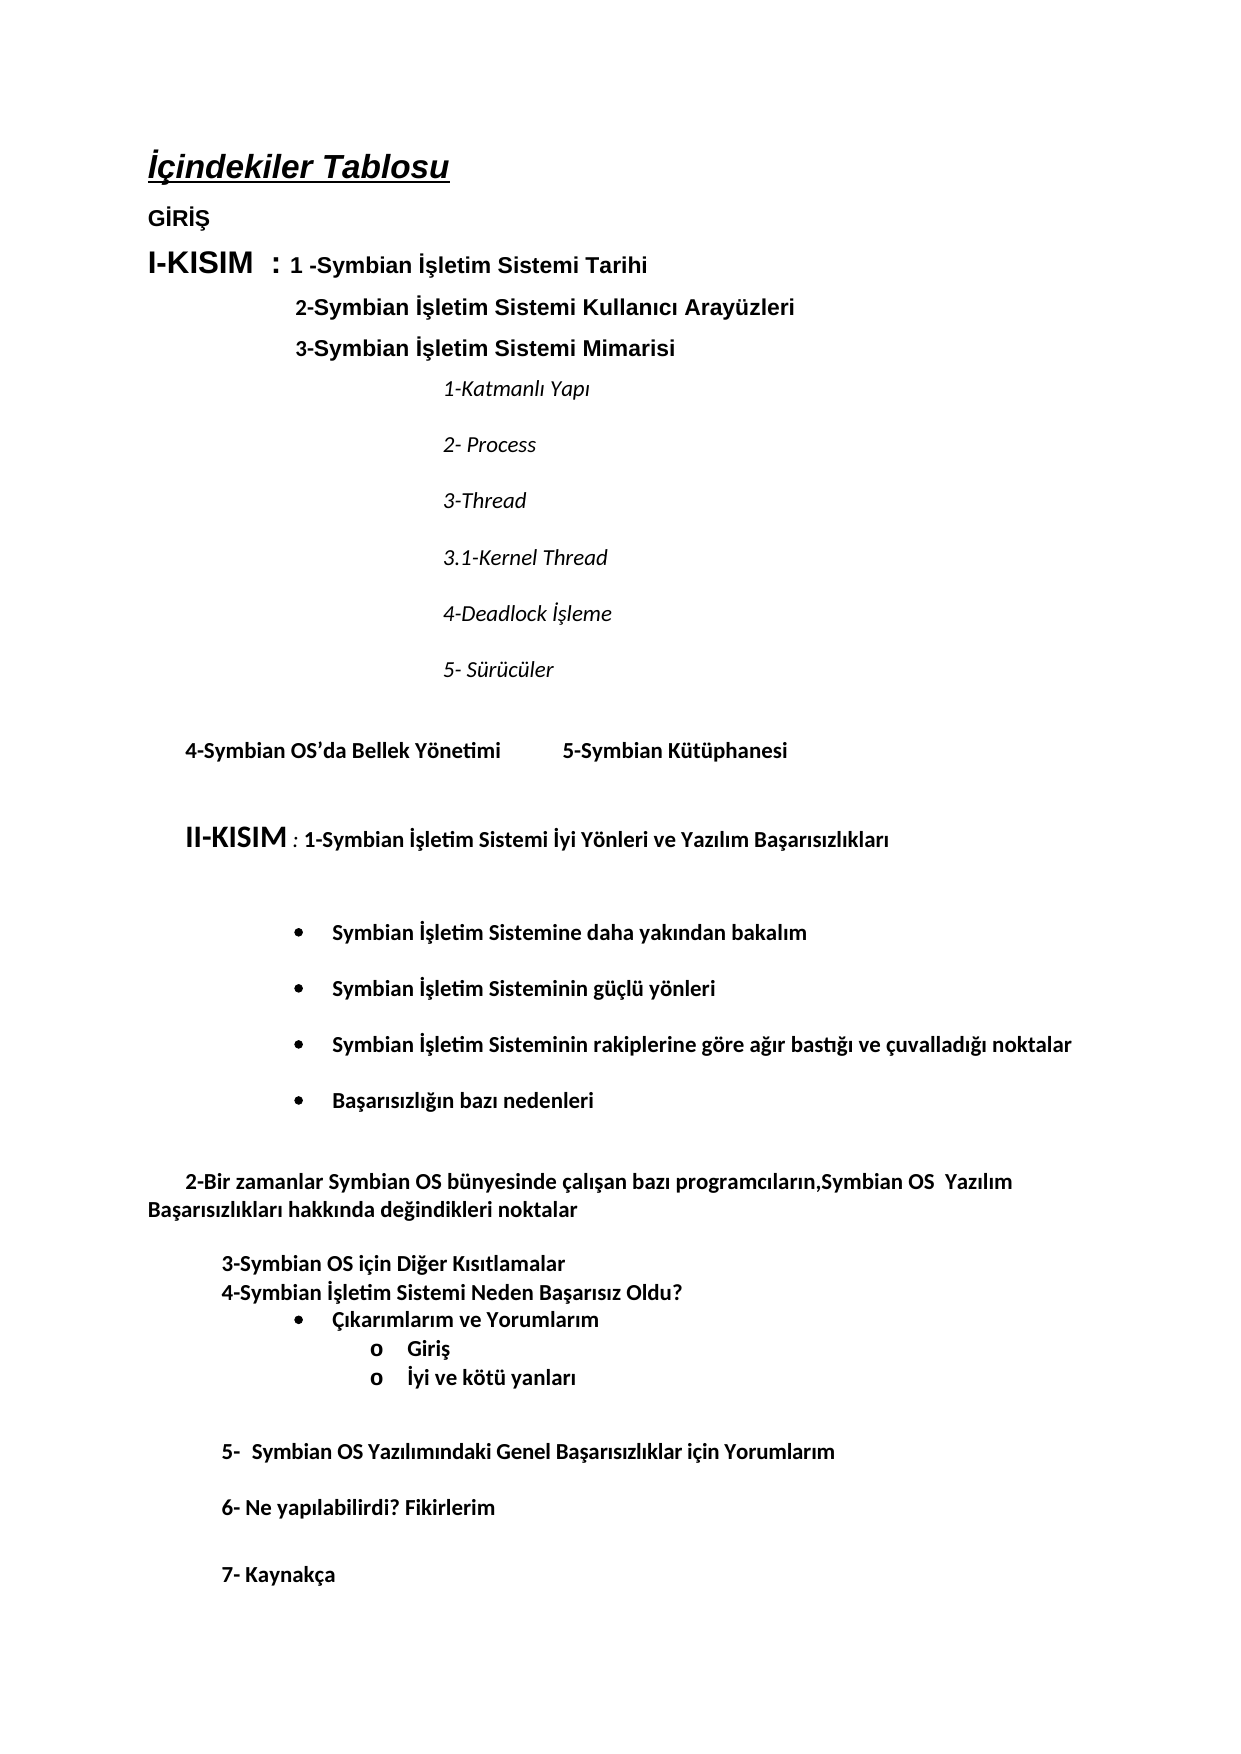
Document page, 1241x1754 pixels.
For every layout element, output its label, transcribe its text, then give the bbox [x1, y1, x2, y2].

text 7- Kaynakça [148, 1560, 1093, 1588]
list Symbian İşletim Sistemine daha yakından bakalım [294, 918, 1093, 946]
list Symbian İşletim Sisteminin rakiplerine göre ağır bastığı ve çuvalladığı noktalar [294, 1030, 1093, 1058]
text 3-Symbian İşletim Sistemi Mimarisi [221, 334, 1093, 362]
text 5- Symbian OS Yazılımındaki Genel Başarısızlıklar için Yorumlarım [148, 1420, 1093, 1468]
list 3-Thread [375, 487, 1093, 514]
list Başarısızlığın bazı nedenleri [294, 1086, 1093, 1114]
list 2- Process [375, 431, 1093, 458]
list İyi ve kötü yanları [369, 1363, 1093, 1392]
list Symbian İşletim Sisteminin güçlü yönleri [294, 974, 1093, 1002]
text 3-Symbian OS için Diğer Kısıtlamalar [148, 1249, 1093, 1278]
text 4-Symbian OS’da Bellek Yönetimi 5-Symbian Kütüphanesi [148, 736, 1093, 764]
text II-KISIM : 1-Symbian İşletim Sistemi İyi Yönleri ve Yazılım Başarısızlıkları [148, 817, 1093, 855]
text GİRİŞ [148, 205, 1093, 232]
text 4-Symbian İşletim Sistemi Neden Başarısız Oldu? [148, 1278, 1093, 1306]
text 6- Ne yapılabilirdi? Fikirlerim [148, 1493, 1093, 1521]
list 1-Katmanlı Yapı [375, 374, 1093, 402]
text I-KISIM : 1 -Symbian İşletim Sistemi Tarihi [148, 244, 1093, 280]
list Giriş [369, 1334, 1093, 1363]
list Çıkarımlarım ve Yorumlarım [294, 1306, 1093, 1334]
list 3.1-Kernel Thread [375, 543, 1093, 571]
subtitle İçindekiler Tablosu [148, 148, 1093, 186]
list 5- Sürücüler [375, 655, 1093, 683]
text 2-Bir zamanlar Symbian OS bünyesinde çalışan bazı programcıların,Symbian OS Yazılım Başarısızlıkları hakkında değindikleri noktalar [148, 1167, 1093, 1223]
list 4-Deadlock İşleme [375, 599, 1093, 627]
text 2-Symbian İşletim Sistemi Kullanıcı Arayüzleri [221, 293, 1093, 321]
